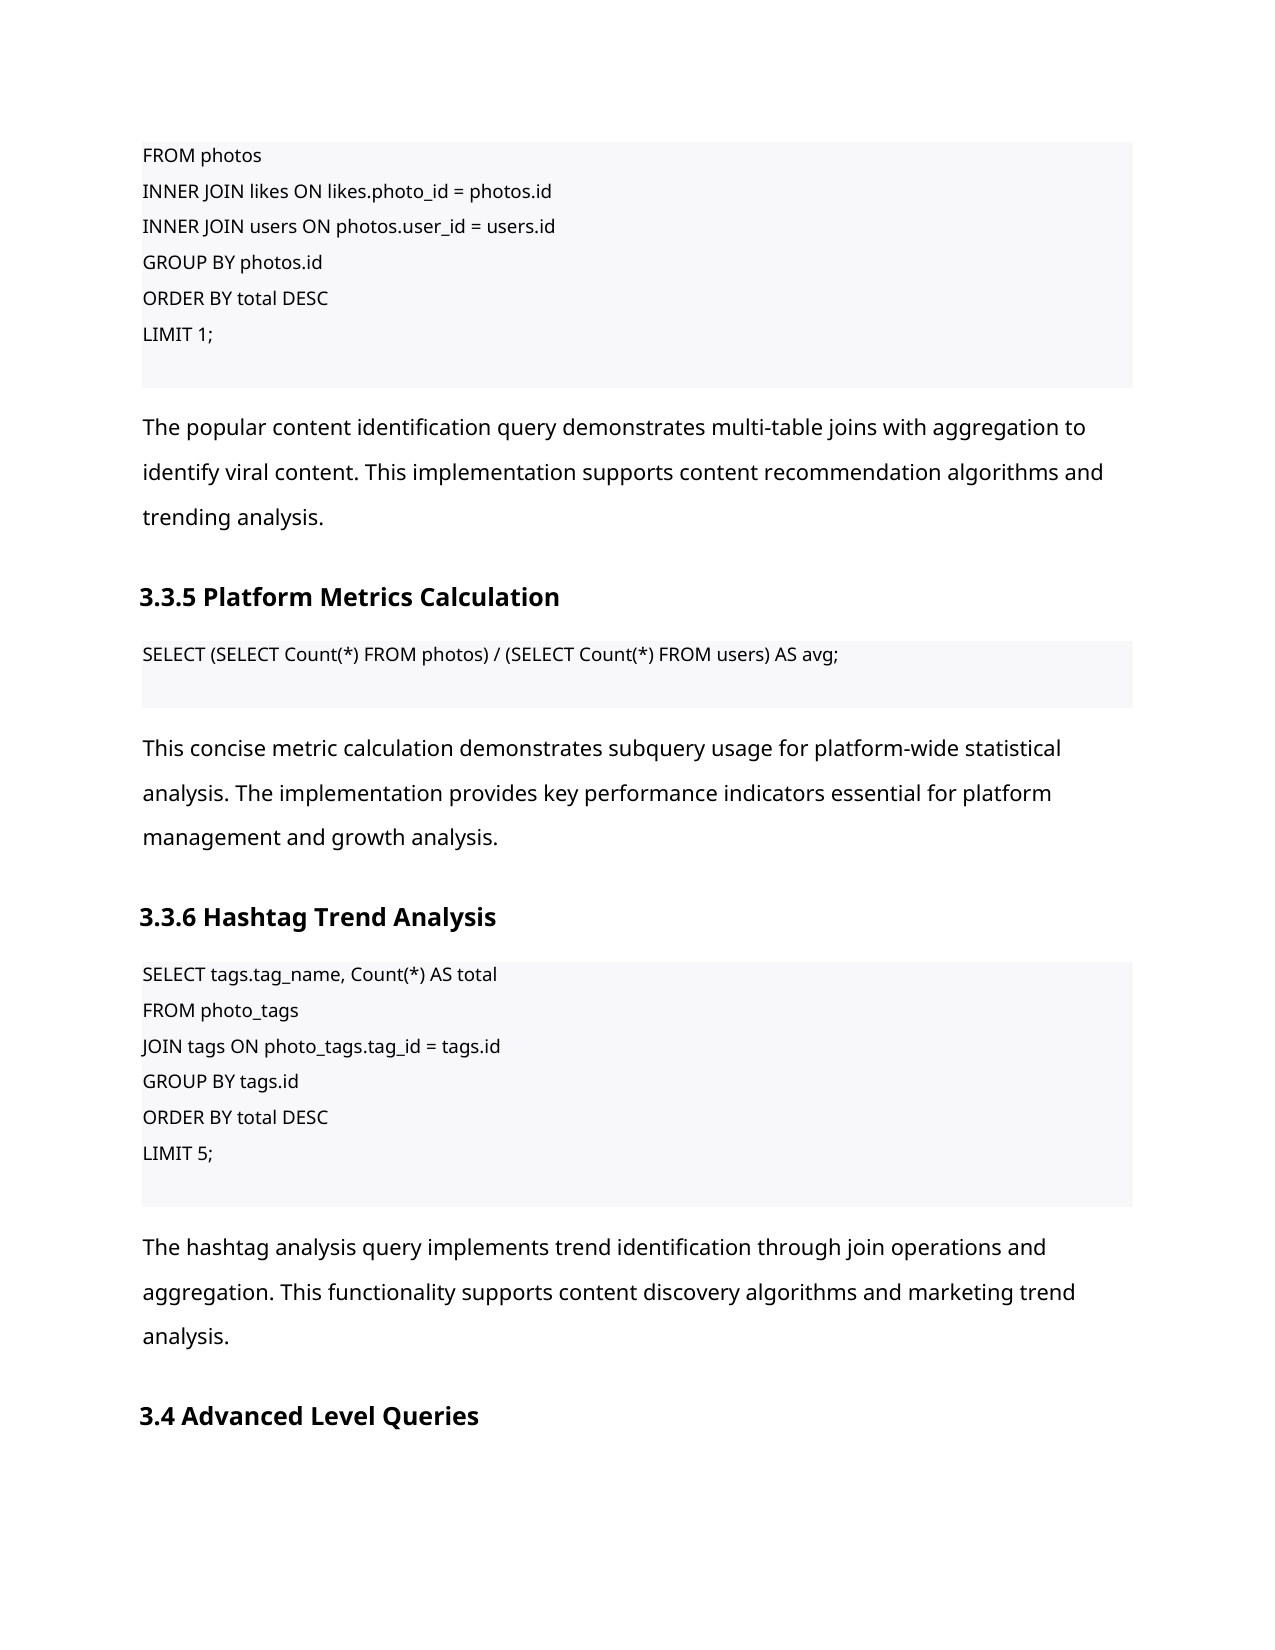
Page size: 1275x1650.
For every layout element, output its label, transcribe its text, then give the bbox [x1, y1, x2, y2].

text The hashtag analysis query implements trend identification through join operations and aggregation. This functionality supports content discovery algorithms and marketing trend analysis. [142, 1232, 1133, 1351]
text SELECT (SELECT Count(*) FROM photos) / (SELECT Count(*) FROM users) AS avg; [142, 641, 1133, 708]
text 3.4 Advanced Level Queries [139, 1399, 1133, 1433]
text SELECT tags.tag_name, Count(*) AS total FROM photo_tags JOIN tags ON photo_tags.tag_id = tags.id GROUP BY tags.id ORDER BY total DESC LIMIT 5; [142, 962, 1133, 1207]
text This concise metric calculation demonstrates subquery usage for platform-wide statistical analysis. The implementation provides key performance indicators essential for platform management and growth analysis. [142, 733, 1133, 852]
text The popular content identification query demonstrates multi-table joins with aggregation to identify viral content. This implementation supports content recommendation algorithms and trending analysis. [142, 412, 1133, 532]
text 3.3.6 Hashtag Trend Analysis [139, 900, 1133, 934]
text 3.3.5 Platform Metrics Calculation [139, 579, 1133, 613]
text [142, 142, 1133, 388]
